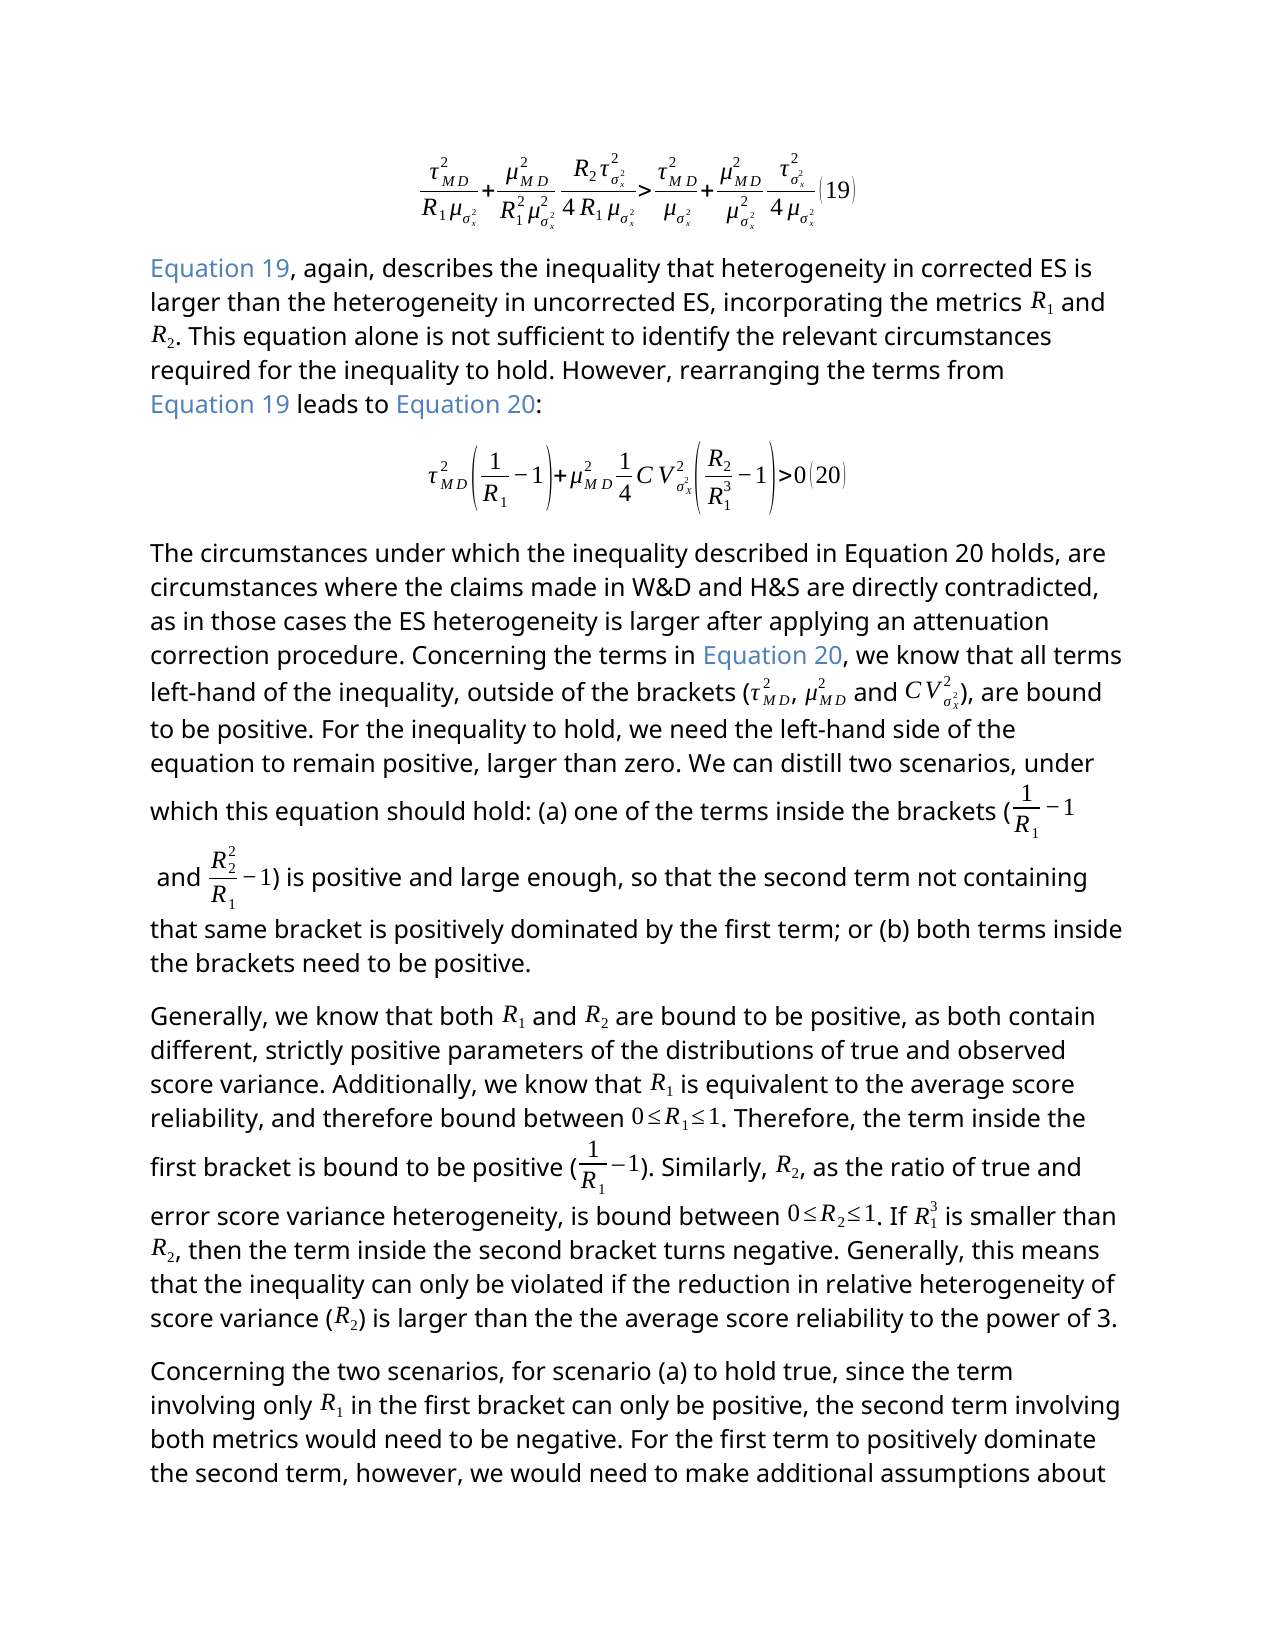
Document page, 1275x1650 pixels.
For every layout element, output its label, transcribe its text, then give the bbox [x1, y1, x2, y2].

text The circumstances under which the inequality described in Equation 20 holds, are circumstances where the claims made in W&D and H&S are directly contradicted, as in those cases the ES heterogeneity is larger after applying an attenuation correction procedure. Concerning the terms in Equation 20, we know that all terms left-hand of the inequality, outside of the brackets (, and ), are bound to be positive. For the inequality to hold, we need the left-hand side of the equation to remain positive, larger than zero. We can distill two scenarios, under which this equation should hold: (a) one of the terms inside the brackets ( and ) is positive and large enough, so that the second term not containing that same bracket is positively dominated by the first term; or (b) both terms inside the brackets need to be positive. [150, 536, 1125, 980]
text Generally, we know that both and are bound to be positive, as both contain different, strictly positive parameters of the distributions of true and observed score variance. Additionally, we know that is equivalent to the average score reliability, and therefore bound between . Therefore, the term inside the first bracket is bound to be positive (). Similarly, , as the ratio of true and error score variance heterogeneity, is bound between . If is smaller than , then the term inside the second bracket turns negative. Generally, this means that the inequality can only be violated if the reduction in relative heterogeneity of score variance () is larger than the the average score reliability to the power of 3. [150, 999, 1125, 1335]
text Equation 19, again, describes the inequality that heterogeneity in corrected ES is larger than the heterogeneity in uncorrected ES, incorporating the metrics and . This equation alone is not sufficient to identify the relevant circumstances required for the inequality to hold. However, rearranging the terms from Equation 19 leads to Equation 20: [150, 251, 1125, 421]
